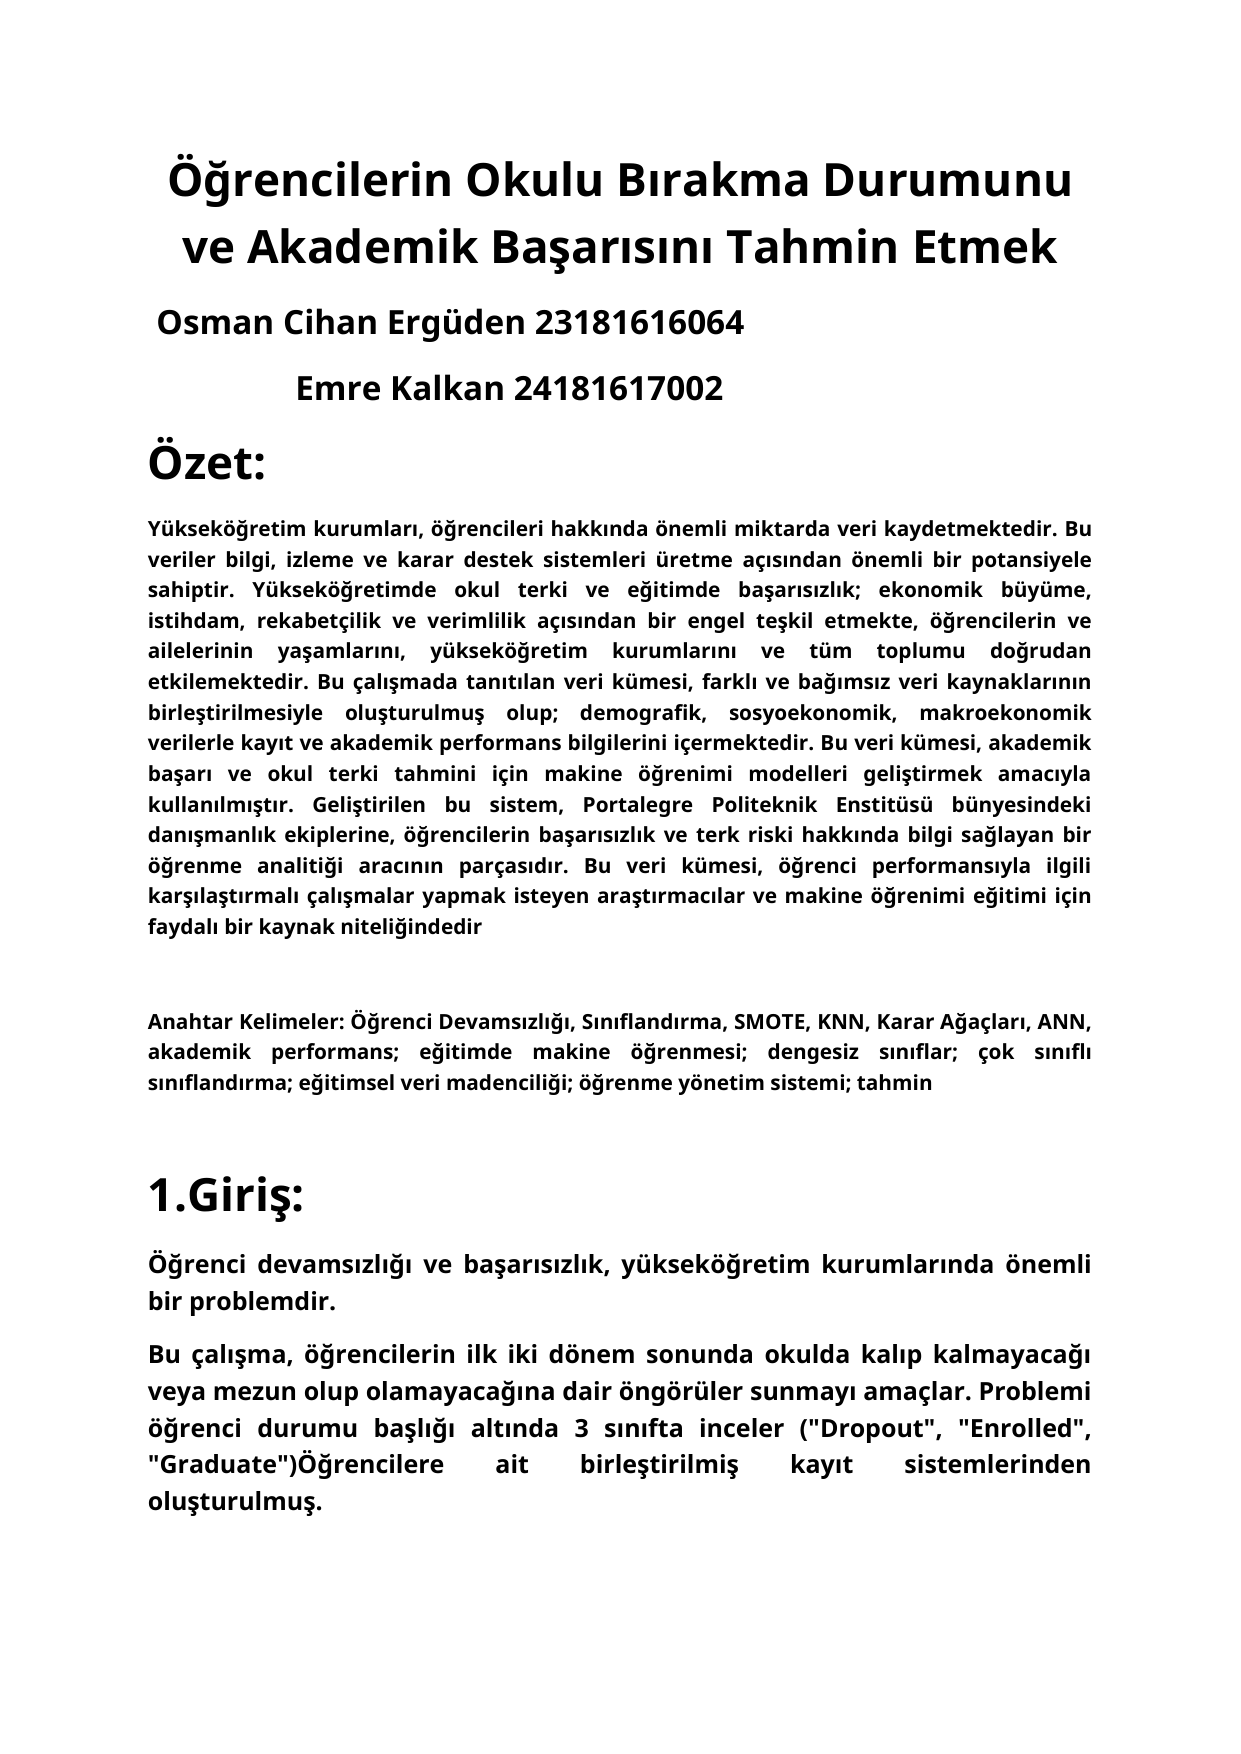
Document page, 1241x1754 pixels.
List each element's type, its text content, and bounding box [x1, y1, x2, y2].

text Öğrenci devamsızlığı ve başarısızlık, yükseköğretim kurumlarında önemli bir problemdir. [148, 1247, 1093, 1317]
text Bu çalışma, öğrencilerin ilk iki dönem sonunda okulda kalıp kalmayacağı veya mezun olup olamayacağına dair öngörüler sunmayı amaçlar. Problemi öğrenci durumu başlığı altında 3 sınıfta inceler ("Dropout", "Enrolled", "Graduate")Öğrencilere ait birleştirilmiş kayıt sistemlerinden oluşturulmuş. [148, 1337, 1093, 1518]
text Emre Kalkan 24181617002 [295, 364, 1093, 410]
text Osman Cihan Ergüden 23181616064 [148, 299, 1093, 344]
text Yükseköğretim kurumları, öğrencileri hakkında önemli miktarda veri kaydetmektedir. Bu veriler bilgi, izleme ve karar destek sistemleri üretme açısından önemli bir potansiyele sahiptir. Yükseköğretimde okul terki ve eğitimde başarısızlık; ekonomik büyüme, istihdam, rekabetçilik ve verimlilik açısından bir engel teşkil etmekte, öğrencilerin ve ailelerinin yaşamlarını, yükseköğretim kurumlarını ve tüm toplumu doğrudan etkilemektedir. Bu çalışmada tanıtılan veri kümesi, farklı ve bağımsız veri kaynaklarının birleştirilmesiyle oluşturulmuş olup; demografik, sosyoekonomik, makroekonomik verilerle kayıt ve akademik performans bilgilerini içermektedir. Bu veri kümesi, akademik başarı ve okul terki tahmini için makine öğrenimi modelleri geliştirmek amacıyla kullanılmıştır. Geliştirilen bu sistem, Portalegre Politeknik Enstitüsü bünyesindeki danışmanlık ekiplerine, öğrencilerin başarısızlık ve terk riski hakkında bilgi sağlayan bir öğrenme analitiği aracının parçasıdır. Bu veri kümesi, öğrenci performansıyla ilgili karşılaştırmalı çalışmalar yapmak isteyen araştırmacılar ve makine öğrenimi eğitimi için faydalı bir kaynak niteliğindedir [148, 514, 1093, 941]
text Öğrencilerin Okulu Bırakma Durumunu ve Akademik Başarısını Tahmin Etmek [148, 148, 1093, 277]
text Özet: [148, 430, 1093, 492]
text 1.Giriş: [148, 1163, 1093, 1225]
text Anahtar Kelimeler: Öğrenci Devamsızlığı, Sınıflandırma, SMOTE, KNN, Karar Ağaçları, ANN, akademik performans; eğitimde makine öğrenmesi; dengesiz sınıflar; çok sınıflı sınıflandırma; eğitimsel veri madenciliği; öğrenme yönetim sistemi; tahmin [148, 1007, 1093, 1096]
